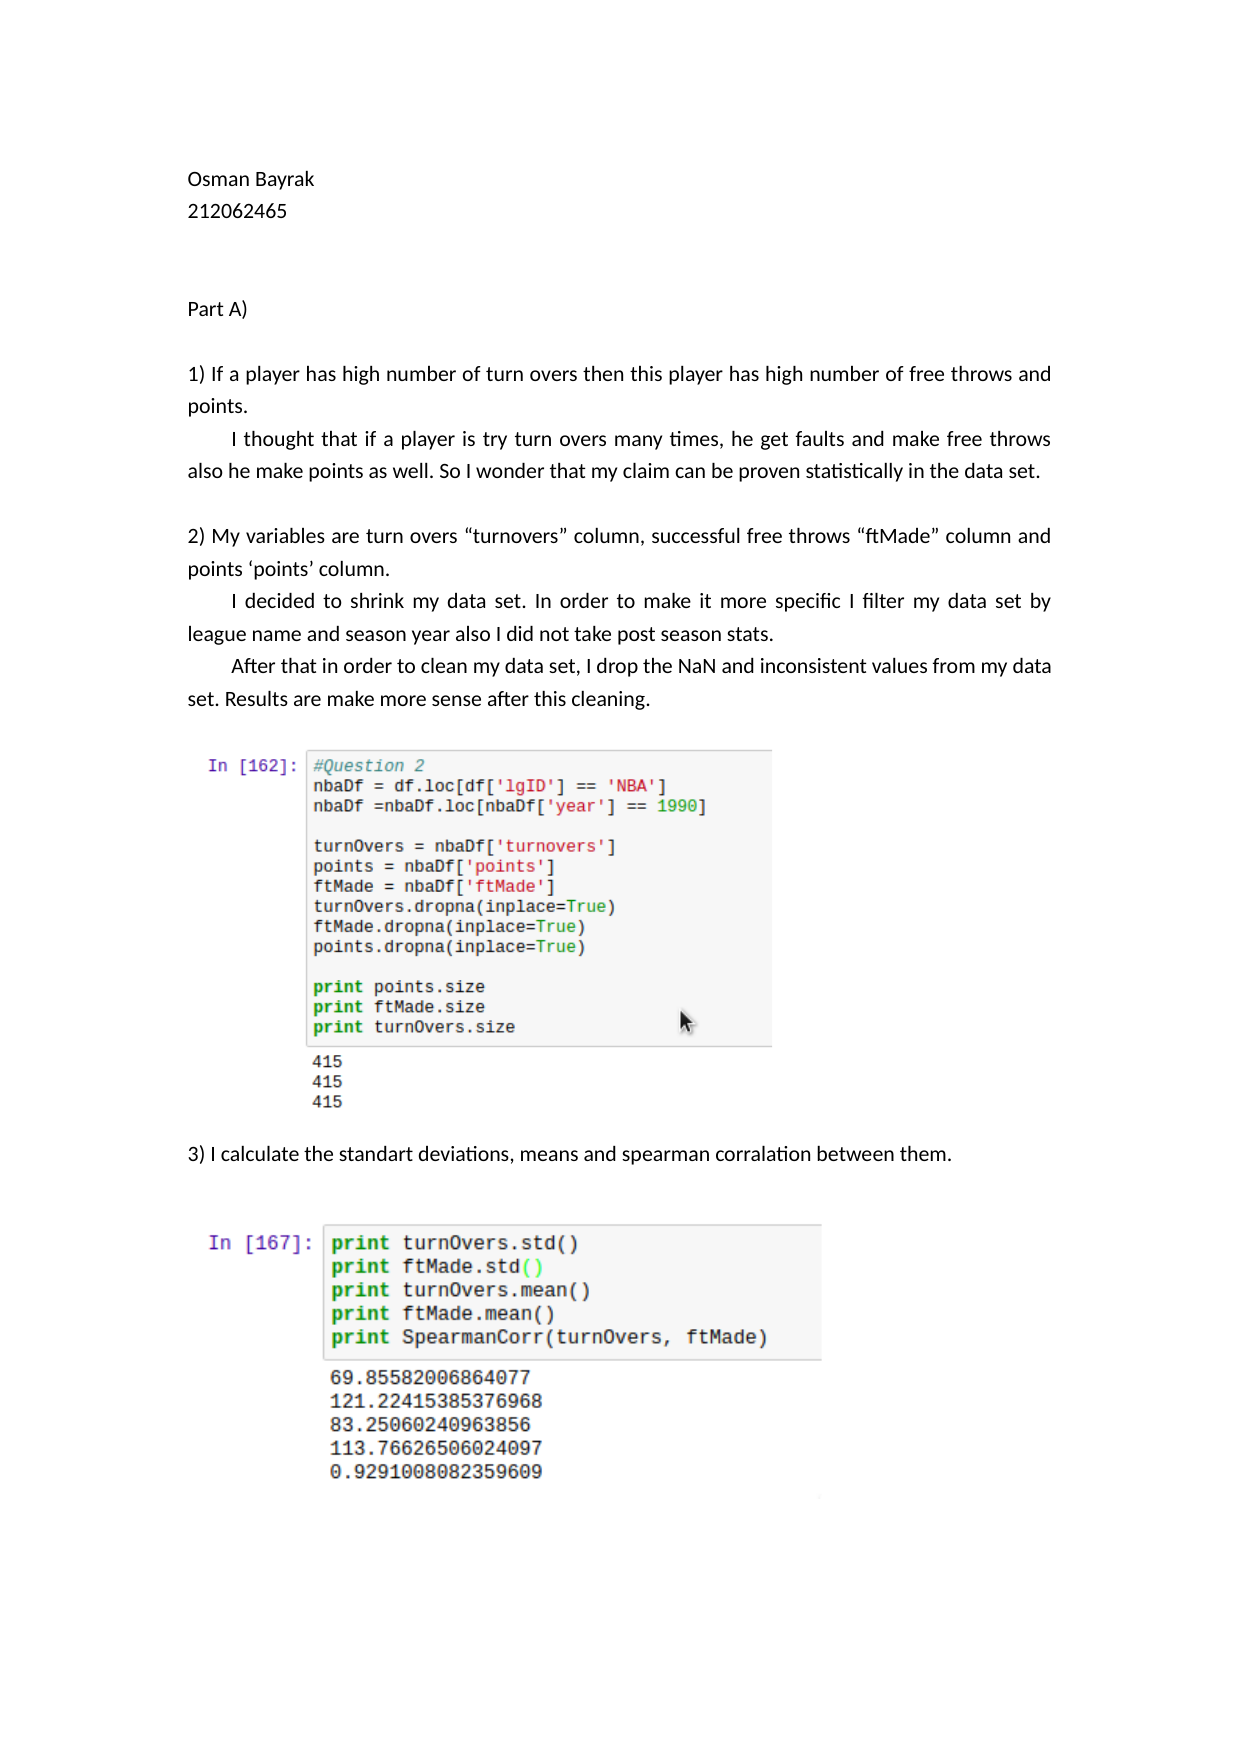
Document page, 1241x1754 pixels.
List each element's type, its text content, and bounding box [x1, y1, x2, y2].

list I decided to shrink my data set. In order to make it more specific I filter my data set by league name and season year also I did not take post season stats. [187, 584, 1053, 649]
text Part A) [187, 292, 1053, 324]
list 3) I calculate the standart deviations, means and spearman corralation between them. [187, 1137, 1053, 1169]
list After that in order to clean my data set, I drop the NaN and inconsistent values from my data set. Results are make more sense after this cleaning. [187, 649, 1053, 714]
list 2) My variables are turn overs “turnovers” column, successful free throws “ftMade” column and points ‘points’ column. [187, 519, 1053, 584]
text 212062465 [187, 194, 1053, 227]
picture [187, 1202, 822, 1499]
text Osman Bayrak [187, 162, 1053, 194]
picture [187, 747, 773, 1125]
list I thought that if a player is try turn overs many times, he get faults and make free throws also he make points as well. So I wonder that my claim can be proven statistically in the data set. [187, 422, 1053, 487]
list 1) If a player has high number of turn overs then this player has high number of free throws and points. [187, 357, 1053, 422]
